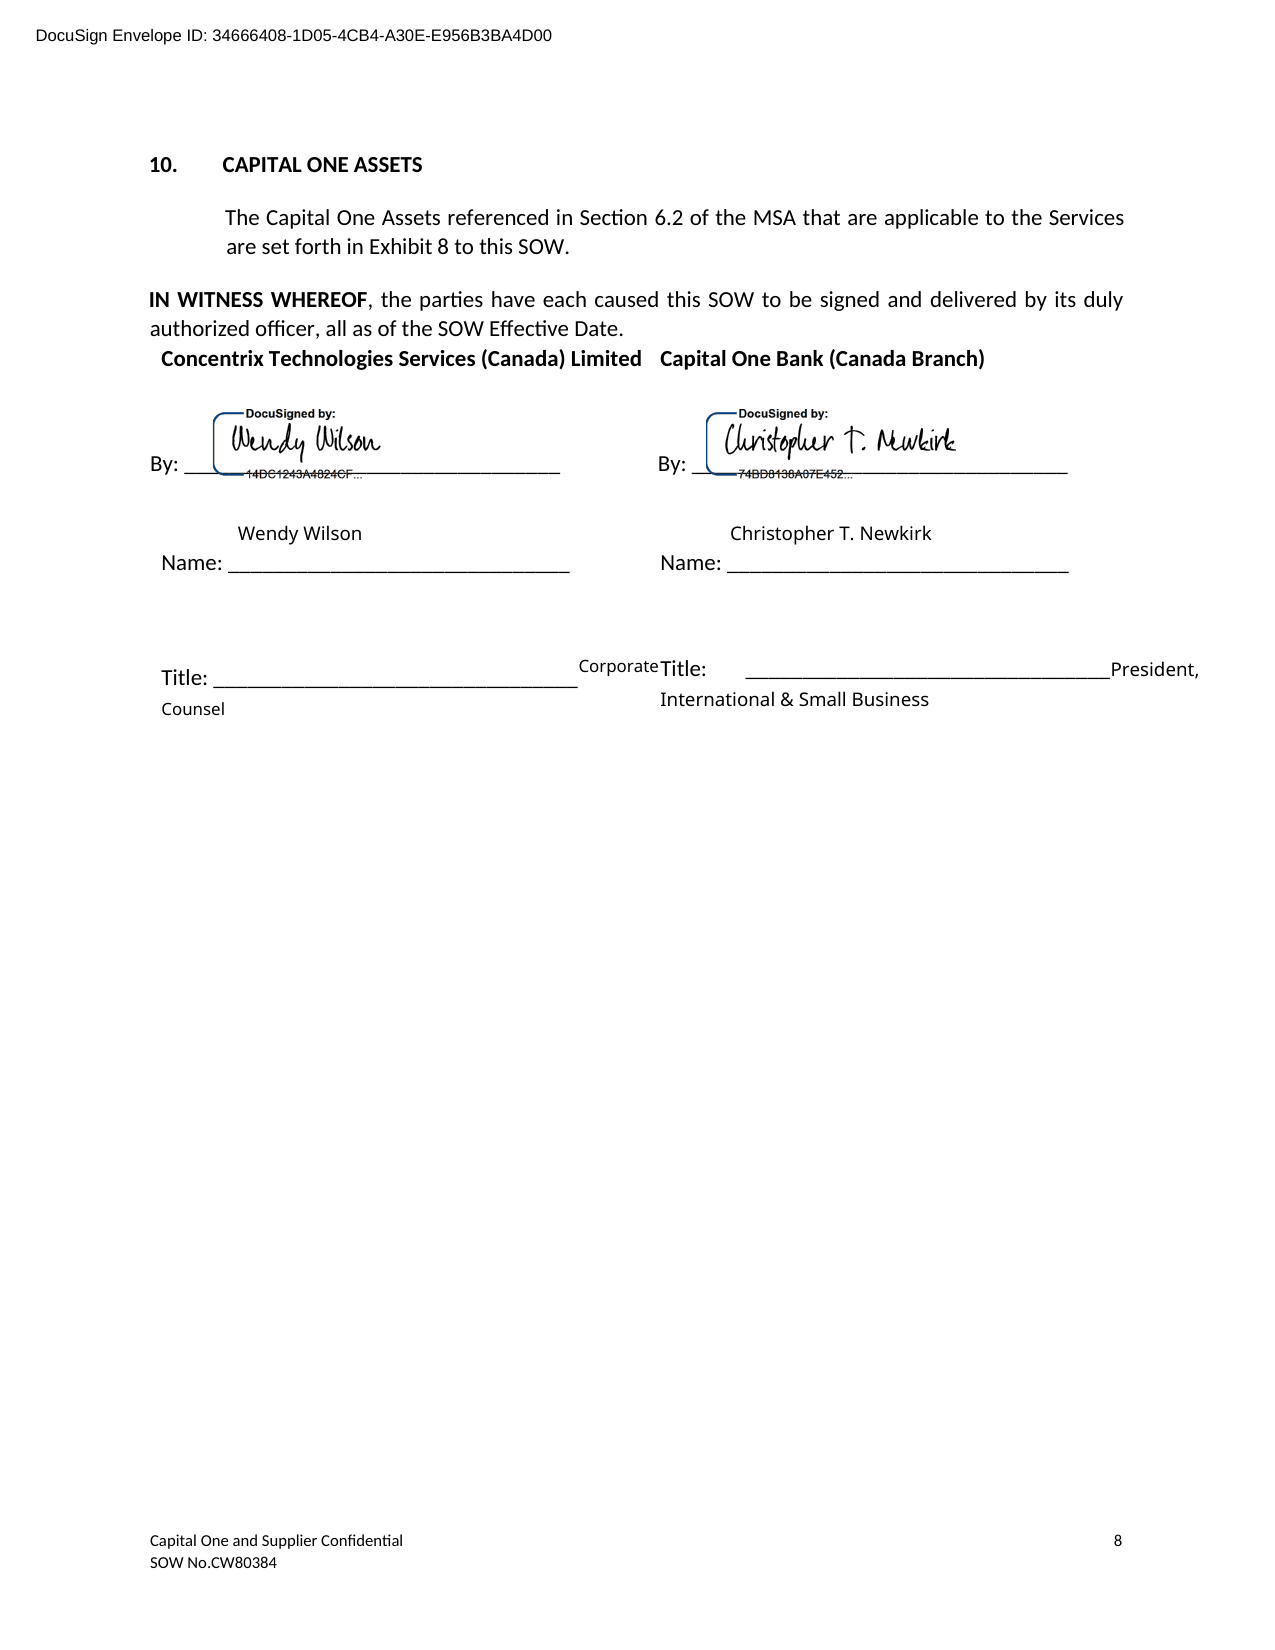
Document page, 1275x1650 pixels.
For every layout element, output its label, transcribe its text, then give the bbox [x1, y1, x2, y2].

table_header Wendy Wilson Name: ______________________________ Title: ________________________________Corporate Counsel [161, 480, 660, 739]
subtitle 10. CAPITAL ONE ASSETS [148, 151, 1126, 178]
text By: _________________________________ By: _________________________________ [400, 449, 706, 478]
table_header Concentrix Technologies Services (Canada) Limited [161, 344, 660, 395]
table_header Capital One Bank (Canada Branch) [660, 344, 991, 395]
text IN WITNESS WHEREOF, the parties have each caused this SOW to be signed and delivered by its duly authorized officer, all as of the SOW Effective Date. [148, 285, 1126, 342]
table_header Christopher T. Newkirk Name: ______________________________ Title: ________________________________President, International & Small Business [660, 480, 1199, 739]
picture [212, 406, 400, 481]
text The Capital One Assets referenced in Section 6.2 of the MSA that are applicable to the Services are set forth in Exhibit 8 to this SOW. [225, 203, 1126, 260]
picture [706, 406, 979, 481]
